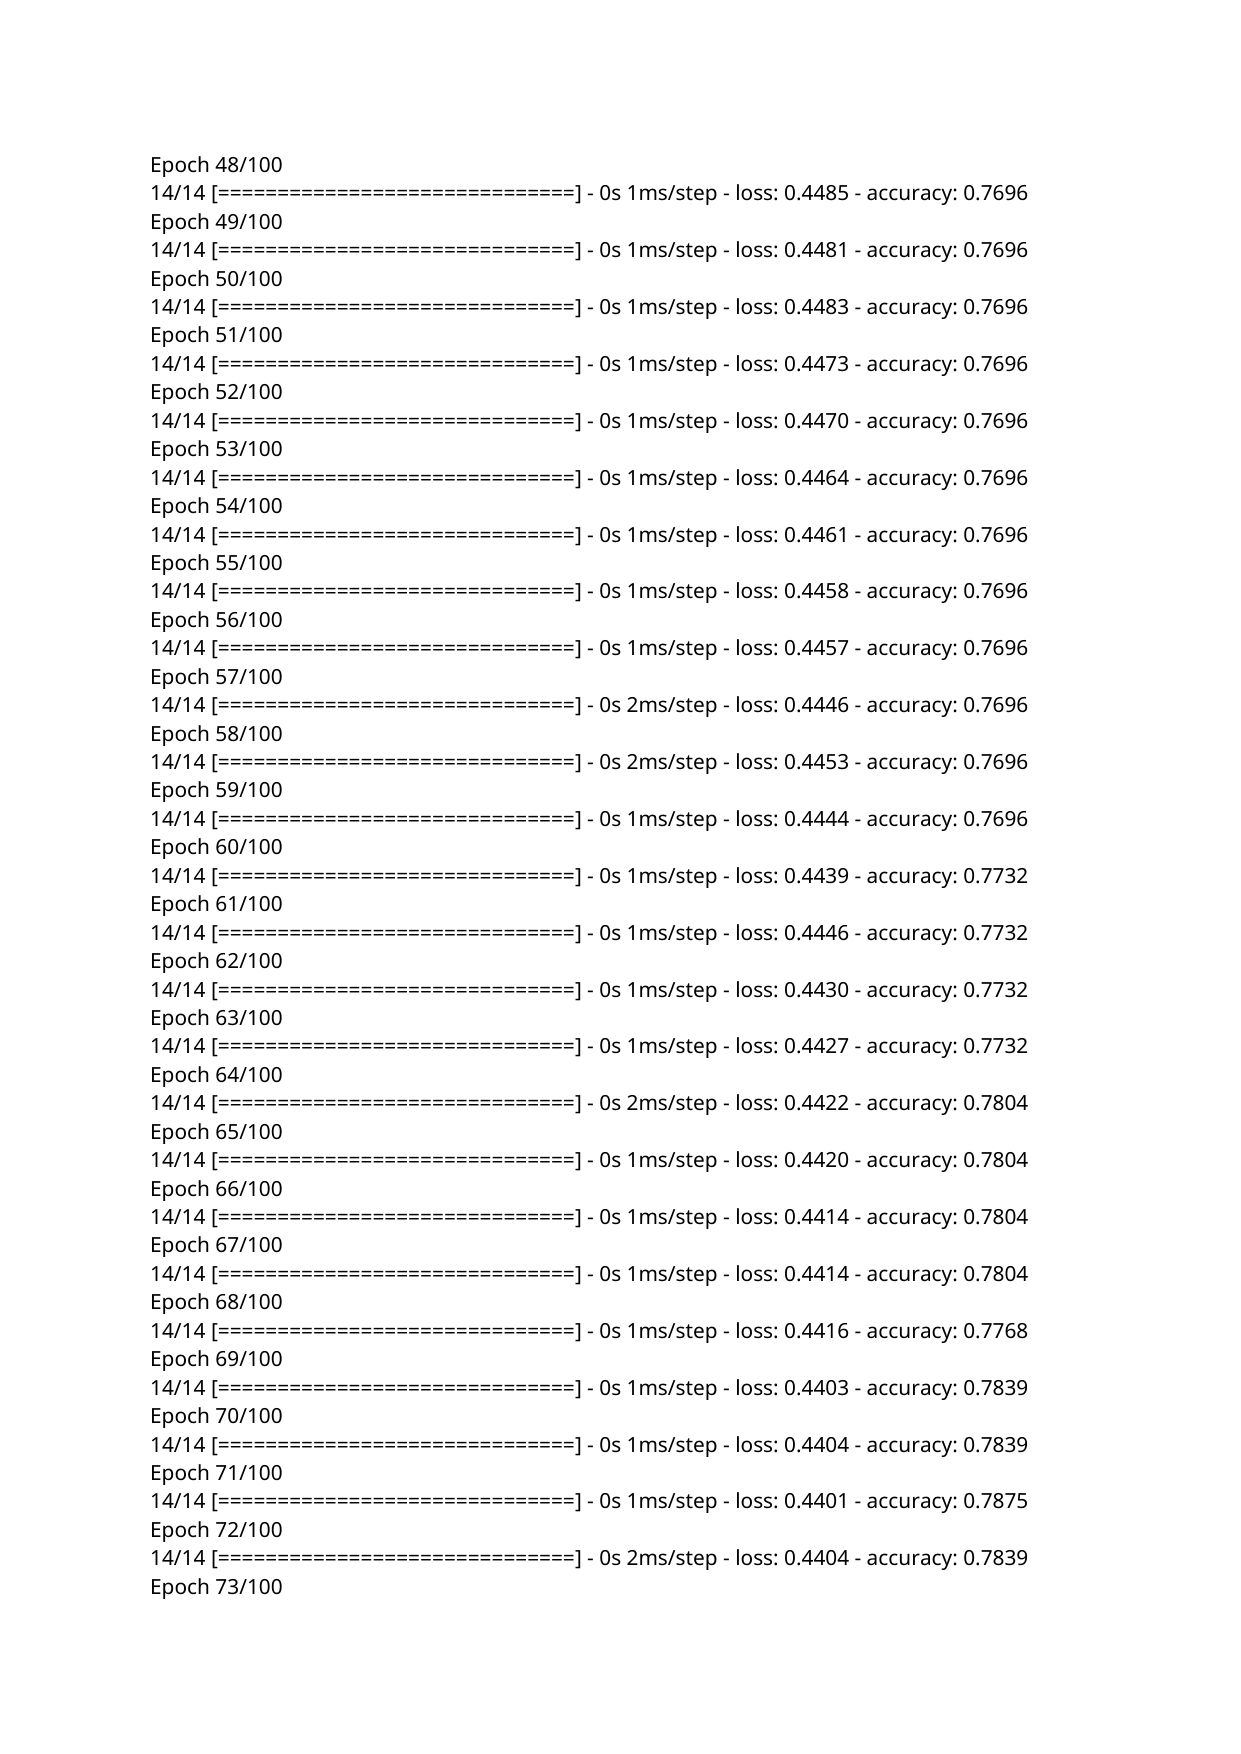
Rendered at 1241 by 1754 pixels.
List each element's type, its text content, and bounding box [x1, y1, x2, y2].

text 14/14 [==============================] - 0s 1ms/step - loss: 0.4430 - accuracy: 0.7732 [150, 975, 1090, 1003]
text 14/14 [==============================] - 0s 1ms/step - loss: 0.4439 - accuracy: 0.7732 [150, 861, 1090, 889]
text 14/14 [==============================] - 0s 1ms/step - loss: 0.4481 - accuracy: 0.7696 [150, 235, 1090, 264]
text Epoch 69/100 [150, 1344, 1090, 1373]
text Epoch 67/100 [150, 1231, 1090, 1259]
text Epoch 63/100 [150, 1003, 1090, 1032]
text 14/14 [==============================] - 0s 1ms/step - loss: 0.4420 - accuracy: 0.7804 [150, 1145, 1090, 1174]
text 14/14 [==============================] - 0s 2ms/step - loss: 0.4404 - accuracy: 0.7839 [150, 1543, 1090, 1572]
text 14/14 [==============================] - 0s 1ms/step - loss: 0.4404 - accuracy: 0.7839 [150, 1430, 1090, 1458]
text Epoch 52/100 [150, 377, 1090, 406]
text Epoch 71/100 [150, 1458, 1090, 1487]
text Epoch 65/100 [150, 1117, 1090, 1145]
text Epoch 53/100 [150, 434, 1090, 463]
text Epoch 73/100 [150, 1572, 1090, 1600]
text Epoch 72/100 [150, 1515, 1090, 1543]
text Epoch 56/100 [150, 605, 1090, 633]
text 14/14 [==============================] - 0s 1ms/step - loss: 0.4444 - accuracy: 0.7696 [150, 804, 1090, 832]
text 14/14 [==============================] - 0s 2ms/step - loss: 0.4422 - accuracy: 0.7804 [150, 1088, 1090, 1117]
text Epoch 50/100 [150, 264, 1090, 292]
text Epoch 68/100 [150, 1287, 1090, 1316]
text 14/14 [==============================] - 0s 1ms/step - loss: 0.4473 - accuracy: 0.7696 [150, 349, 1090, 377]
text 14/14 [==============================] - 0s 1ms/step - loss: 0.4470 - accuracy: 0.7696 [150, 406, 1090, 434]
text Epoch 54/100 [150, 491, 1090, 520]
text 14/14 [==============================] - 0s 1ms/step - loss: 0.4485 - accuracy: 0.7696 [150, 178, 1090, 207]
text 14/14 [==============================] - 0s 1ms/step - loss: 0.4414 - accuracy: 0.7804 [150, 1259, 1090, 1287]
text 14/14 [==============================] - 0s 2ms/step - loss: 0.4453 - accuracy: 0.7696 [150, 747, 1090, 776]
text 14/14 [==============================] - 0s 1ms/step - loss: 0.4401 - accuracy: 0.7875 [150, 1487, 1090, 1515]
text Epoch 49/100 [150, 207, 1090, 235]
text Epoch 60/100 [150, 832, 1090, 861]
text 14/14 [==============================] - 0s 1ms/step - loss: 0.4427 - accuracy: 0.7732 [150, 1032, 1090, 1060]
text Epoch 64/100 [150, 1060, 1090, 1088]
text 14/14 [==============================] - 0s 1ms/step - loss: 0.4416 - accuracy: 0.7768 [150, 1316, 1090, 1344]
text Epoch 57/100 [150, 662, 1090, 690]
text 14/14 [==============================] - 0s 1ms/step - loss: 0.4414 - accuracy: 0.7804 [150, 1202, 1090, 1231]
text 14/14 [==============================] - 0s 1ms/step - loss: 0.4457 - accuracy: 0.7696 [150, 633, 1090, 662]
text 14/14 [==============================] - 0s 1ms/step - loss: 0.4458 - accuracy: 0.7696 [150, 577, 1090, 605]
text Epoch 62/100 [150, 946, 1090, 975]
text Epoch 70/100 [150, 1401, 1090, 1430]
text 14/14 [==============================] - 0s 1ms/step - loss: 0.4483 - accuracy: 0.7696 [150, 292, 1090, 321]
text Epoch 66/100 [150, 1174, 1090, 1202]
text Epoch 48/100 [150, 150, 1090, 178]
text Epoch 59/100 [150, 776, 1090, 804]
text 14/14 [==============================] - 0s 1ms/step - loss: 0.4403 - accuracy: 0.7839 [150, 1373, 1090, 1401]
text Epoch 61/100 [150, 889, 1090, 918]
text Epoch 55/100 [150, 548, 1090, 577]
text Epoch 51/100 [150, 321, 1090, 349]
text 14/14 [==============================] - 0s 1ms/step - loss: 0.4464 - accuracy: 0.7696 [150, 463, 1090, 491]
text 14/14 [==============================] - 0s 1ms/step - loss: 0.4461 - accuracy: 0.7696 [150, 520, 1090, 548]
text Epoch 58/100 [150, 719, 1090, 747]
text 14/14 [==============================] - 0s 2ms/step - loss: 0.4446 - accuracy: 0.7696 [150, 690, 1090, 719]
text 14/14 [==============================] - 0s 1ms/step - loss: 0.4446 - accuracy: 0.7732 [150, 918, 1090, 946]
